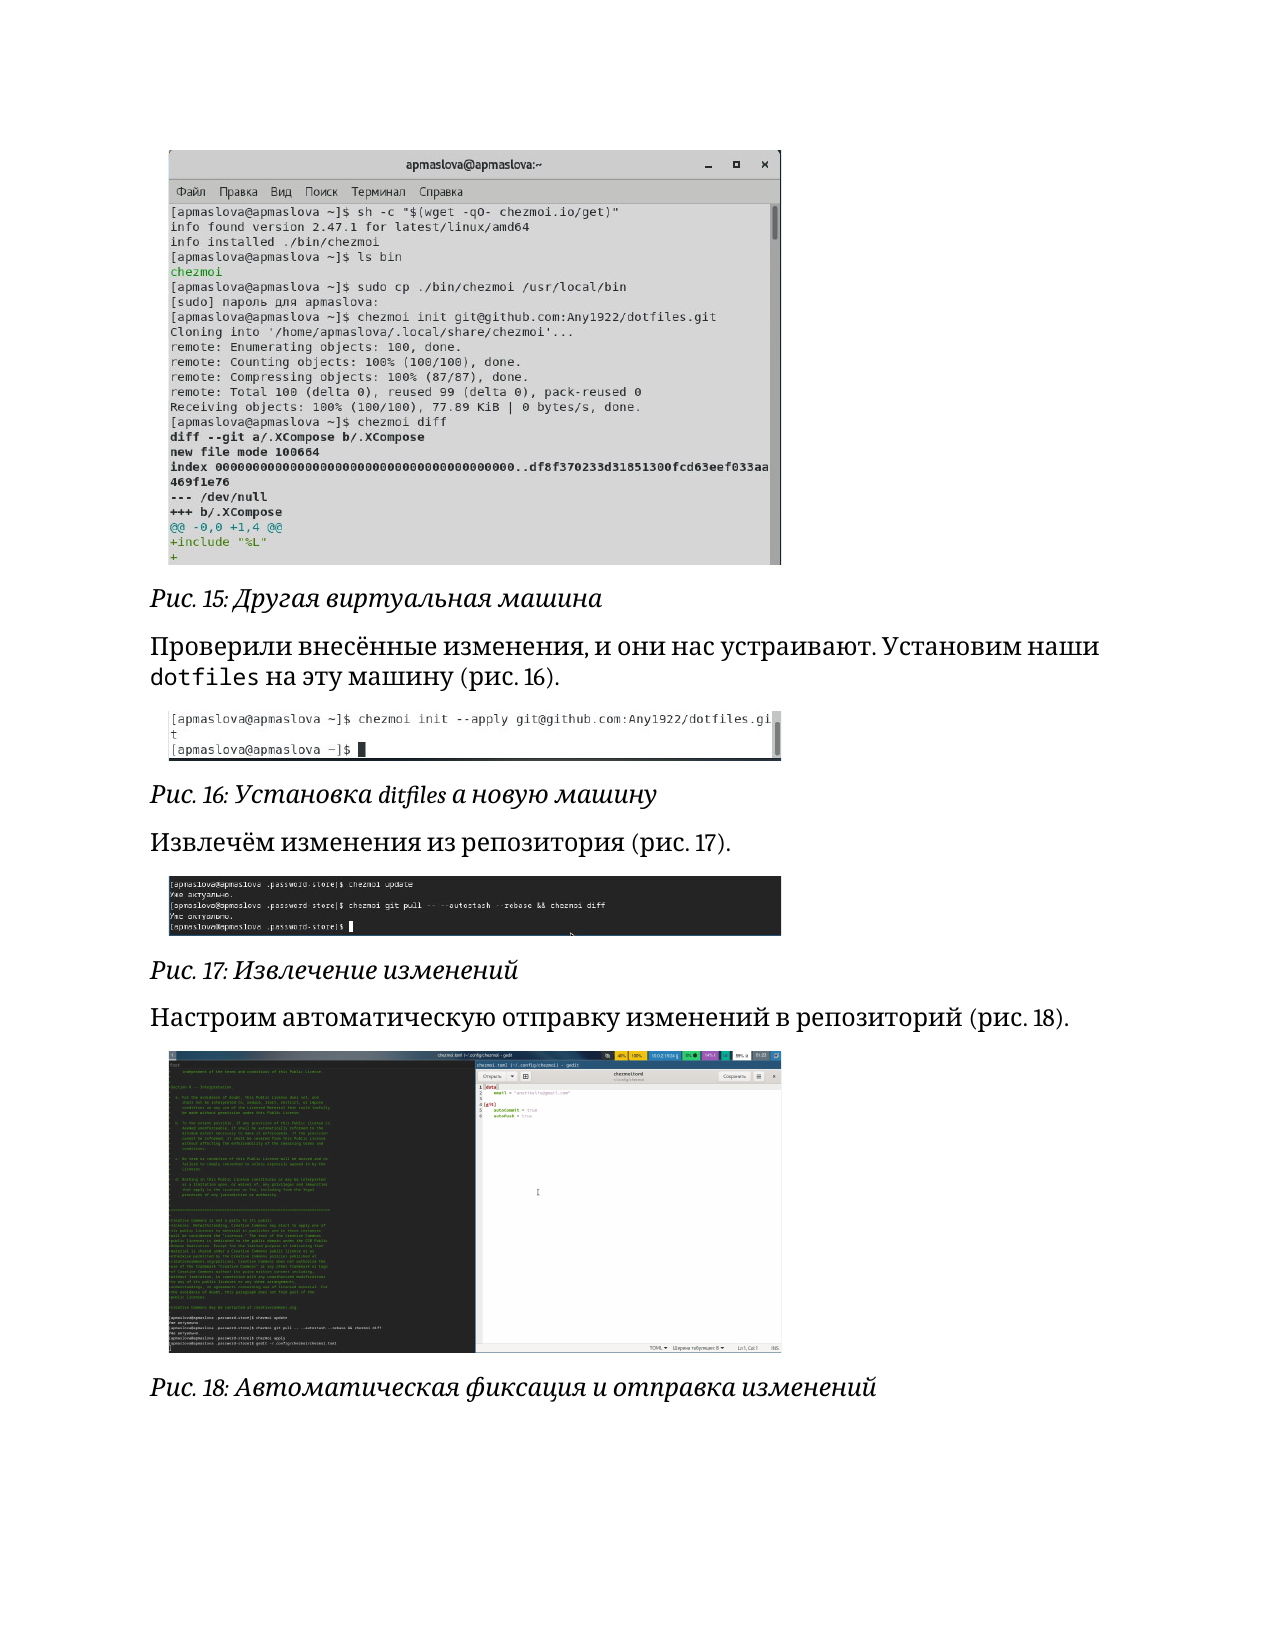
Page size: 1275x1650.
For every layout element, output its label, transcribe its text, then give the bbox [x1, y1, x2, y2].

text Извлечём изменения из репозитория (рис. 17). [150, 829, 1125, 857]
text Настроим автоматическую отправку изменений в репозиторий (рис. 18). [150, 1004, 1125, 1033]
picture [168, 150, 782, 565]
text Рис. 16: Установка ditfiles а новую машину [150, 781, 1125, 810]
text Рис. 18: Автоматическая фиксация и отправка изменений [150, 1373, 1125, 1402]
text Проверили внесённые изменения, и они нас устраивают. Установим наши dotfiles на эту машину (рис. 16). [150, 632, 1125, 692]
text Рис. 17: Извлечение изменений [150, 957, 1125, 986]
picture [168, 1051, 782, 1353]
picture [168, 876, 782, 936]
text Рис. 15: Другая виртуальная машина [150, 585, 1125, 614]
picture [168, 711, 782, 761]
